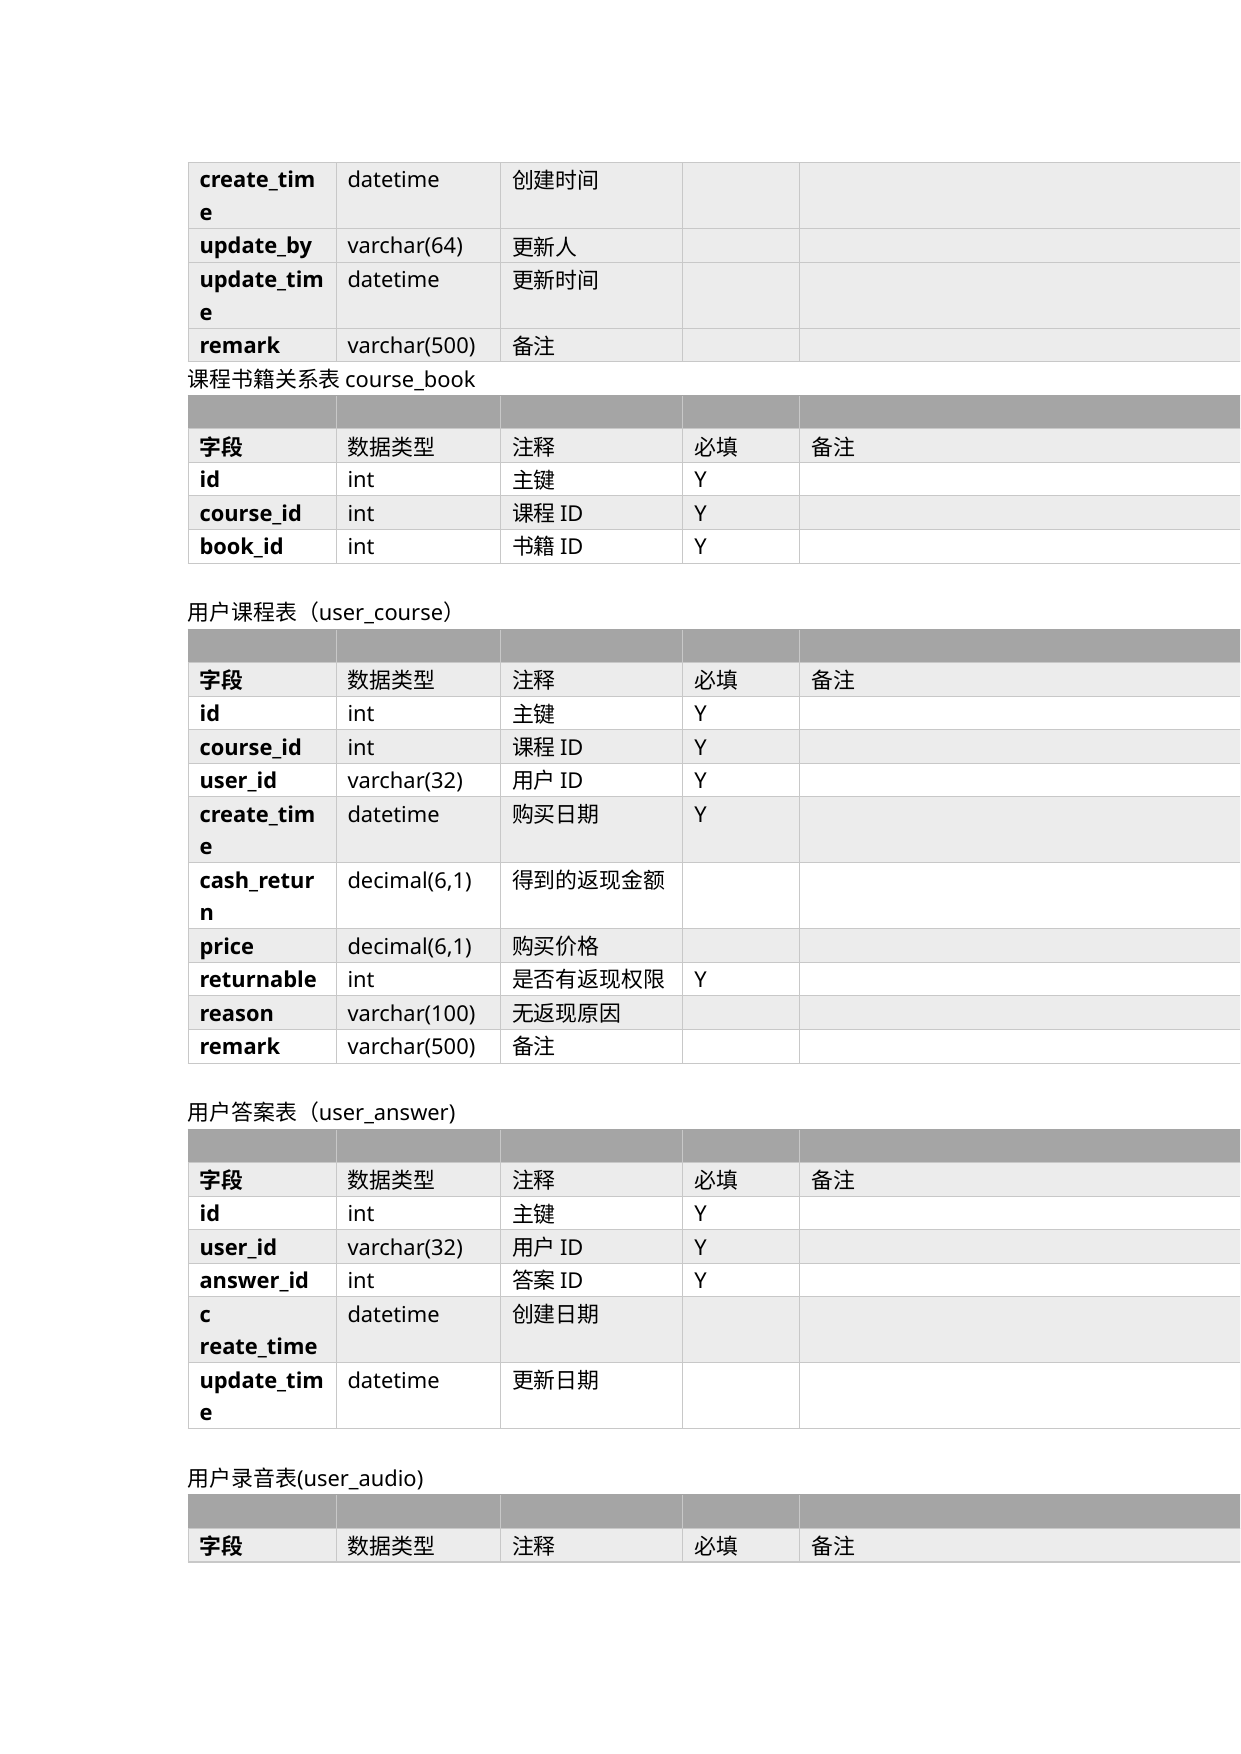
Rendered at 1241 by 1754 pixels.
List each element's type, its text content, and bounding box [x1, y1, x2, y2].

text 用户录音表(user_audio) [187, 1462, 1053, 1494]
table_cell [683, 996, 799, 1029]
table_cell int [337, 963, 500, 995]
table_cell 课程ID [501, 496, 682, 529]
table_cell [683, 1030, 799, 1062]
table_cell [800, 1197, 1240, 1229]
table_cell [800, 1264, 1240, 1296]
table_cell [800, 1297, 1240, 1362]
table_cell create_time [189, 163, 336, 228]
table_cell int [337, 1264, 500, 1296]
table_cell Y [683, 496, 799, 529]
table_cell int [337, 463, 500, 495]
table_header [189, 630, 336, 662]
table_cell varchar(100) [337, 996, 500, 1029]
table_cell [683, 1297, 799, 1362]
table_cell [800, 496, 1240, 529]
table_cell 无返现原因 [501, 996, 682, 1029]
table_cell update_time [189, 1363, 336, 1428]
table_cell 得到的返现金额 [501, 863, 682, 928]
table_header [800, 396, 1240, 428]
table_cell Y [683, 963, 799, 995]
table_cell 购买日期 [501, 797, 682, 862]
table_cell [800, 329, 1240, 361]
table_cell remark [189, 1030, 336, 1062]
table_cell 注释 [501, 1529, 682, 1561]
table_cell [683, 1363, 799, 1428]
table_cell [800, 730, 1240, 763]
table_cell 注释 [501, 663, 682, 696]
table_cell 备注 [800, 1529, 1240, 1561]
table_cell 数据类型 [337, 1529, 500, 1561]
table_cell Y [683, 797, 799, 862]
table_cell [800, 929, 1240, 962]
table_cell [683, 863, 799, 928]
table_cell decimal(6,1) [337, 929, 500, 962]
table_cell 创建时间 [501, 163, 682, 228]
table_cell answer_id [189, 1264, 336, 1296]
table_cell [683, 329, 799, 361]
table_cell Y [683, 730, 799, 763]
table_header [501, 1130, 682, 1162]
table_cell 更新日期 [501, 1363, 682, 1428]
table_cell [800, 1363, 1240, 1428]
table_cell 必填 [683, 663, 799, 696]
table_cell Y [683, 1264, 799, 1296]
table_cell 主键 [501, 1197, 682, 1229]
table_cell [683, 929, 799, 962]
table_cell 数据类型 [337, 429, 500, 462]
table_header [189, 1130, 336, 1162]
table_cell datetime [337, 1297, 500, 1362]
table_cell [800, 229, 1240, 262]
table_header [683, 1495, 799, 1528]
table_cell create_time [189, 1297, 336, 1362]
table_header [501, 396, 682, 428]
table_header [683, 630, 799, 662]
table_cell varchar(500) [337, 1030, 500, 1062]
table_header [337, 630, 500, 662]
table_cell 主键 [501, 463, 682, 495]
table_cell reason [189, 996, 336, 1029]
table_cell int [337, 697, 500, 729]
table_cell [800, 263, 1240, 328]
table_cell datetime [337, 263, 500, 328]
table_cell [800, 463, 1240, 495]
table_cell 字段 [189, 663, 336, 696]
table_cell [800, 163, 1240, 228]
table_cell 用户ID [501, 764, 682, 796]
table_cell Y [683, 1230, 799, 1263]
table_cell Y [683, 463, 799, 495]
table_cell datetime [337, 1363, 500, 1428]
table_cell 书籍ID [501, 530, 682, 562]
table_cell 课程ID [501, 730, 682, 763]
table_cell [683, 229, 799, 262]
table_cell varchar(500) [337, 329, 500, 361]
table_cell [800, 963, 1240, 995]
table_cell 必填 [683, 1163, 799, 1196]
table_cell 数据类型 [337, 1163, 500, 1196]
table_cell user_id [189, 764, 336, 796]
table_cell 备注 [800, 663, 1240, 696]
table_header [501, 630, 682, 662]
table_cell 注释 [501, 429, 682, 462]
table_cell returnable [189, 963, 336, 995]
table_cell id [189, 1197, 336, 1229]
table_header [800, 630, 1240, 662]
table_cell varchar(64) [337, 229, 500, 262]
table_cell 备注 [501, 1030, 682, 1062]
table_cell 主键 [501, 697, 682, 729]
table_cell [800, 797, 1240, 862]
table_cell 字段 [189, 1163, 336, 1196]
table_cell 用户ID [501, 1230, 682, 1263]
table_cell 备注 [501, 329, 682, 361]
table_cell create_time [189, 797, 336, 862]
table_cell int [337, 496, 500, 529]
table_cell datetime [337, 797, 500, 862]
table_cell 必填 [683, 429, 799, 462]
table_cell update_time [189, 263, 336, 328]
text 用户答案表（user_answer) [187, 1096, 1053, 1128]
table_cell [800, 996, 1240, 1029]
table_cell 备注 [800, 1163, 1240, 1196]
table_cell price [189, 929, 336, 962]
table_header [189, 396, 336, 428]
table_cell 字段 [189, 429, 336, 462]
table_header [501, 1495, 682, 1528]
table_cell 字段 [189, 1529, 336, 1561]
table_cell course_id [189, 730, 336, 763]
table_cell [800, 1030, 1240, 1062]
table_cell id [189, 697, 336, 729]
text 用户课程表（user_course） [187, 596, 1053, 628]
table_cell Y [683, 697, 799, 729]
table_cell [800, 697, 1240, 729]
table_cell remark [189, 329, 336, 361]
table_cell 注释 [501, 1163, 682, 1196]
text 课程书籍关系表course_book [187, 362, 1053, 395]
table_cell 备注 [800, 429, 1240, 462]
table_cell 必填 [683, 1529, 799, 1561]
table_cell 购买价格 [501, 929, 682, 962]
table_cell varchar(32) [337, 1230, 500, 1263]
table_cell Y [683, 530, 799, 562]
table_header [189, 1495, 336, 1528]
table_cell 是否有返现权限 [501, 963, 682, 995]
table_cell book_id [189, 530, 336, 562]
table_cell datetime [337, 163, 500, 228]
table_cell [800, 764, 1240, 796]
table_cell course_id [189, 496, 336, 529]
table_cell id [189, 463, 336, 495]
table_cell Y [683, 764, 799, 796]
table_cell Y [683, 1197, 799, 1229]
table_header [800, 1130, 1240, 1162]
table_cell cash_return [189, 863, 336, 928]
table_cell user_id [189, 1230, 336, 1263]
table_cell int [337, 530, 500, 562]
table_cell 更新时间 [501, 263, 682, 328]
table_cell int [337, 1197, 500, 1229]
table_cell 创建日期 [501, 1297, 682, 1362]
table_cell 答案ID [501, 1264, 682, 1296]
table_header [337, 1130, 500, 1162]
table_header [337, 1495, 500, 1528]
table_cell [800, 863, 1240, 928]
table_cell [800, 1230, 1240, 1263]
table_cell 更新人 [501, 229, 682, 262]
table_cell [800, 530, 1240, 562]
table_header [683, 396, 799, 428]
table_cell 数据类型 [337, 663, 500, 696]
table_header [337, 396, 500, 428]
table_cell update_by [189, 229, 336, 262]
table_header [683, 1130, 799, 1162]
table_header [800, 1495, 1240, 1528]
table_cell decimal(6,1) [337, 863, 500, 928]
table_cell int [337, 730, 500, 763]
table_cell [683, 263, 799, 328]
table_cell [683, 163, 799, 228]
table_cell varchar(32) [337, 764, 500, 796]
